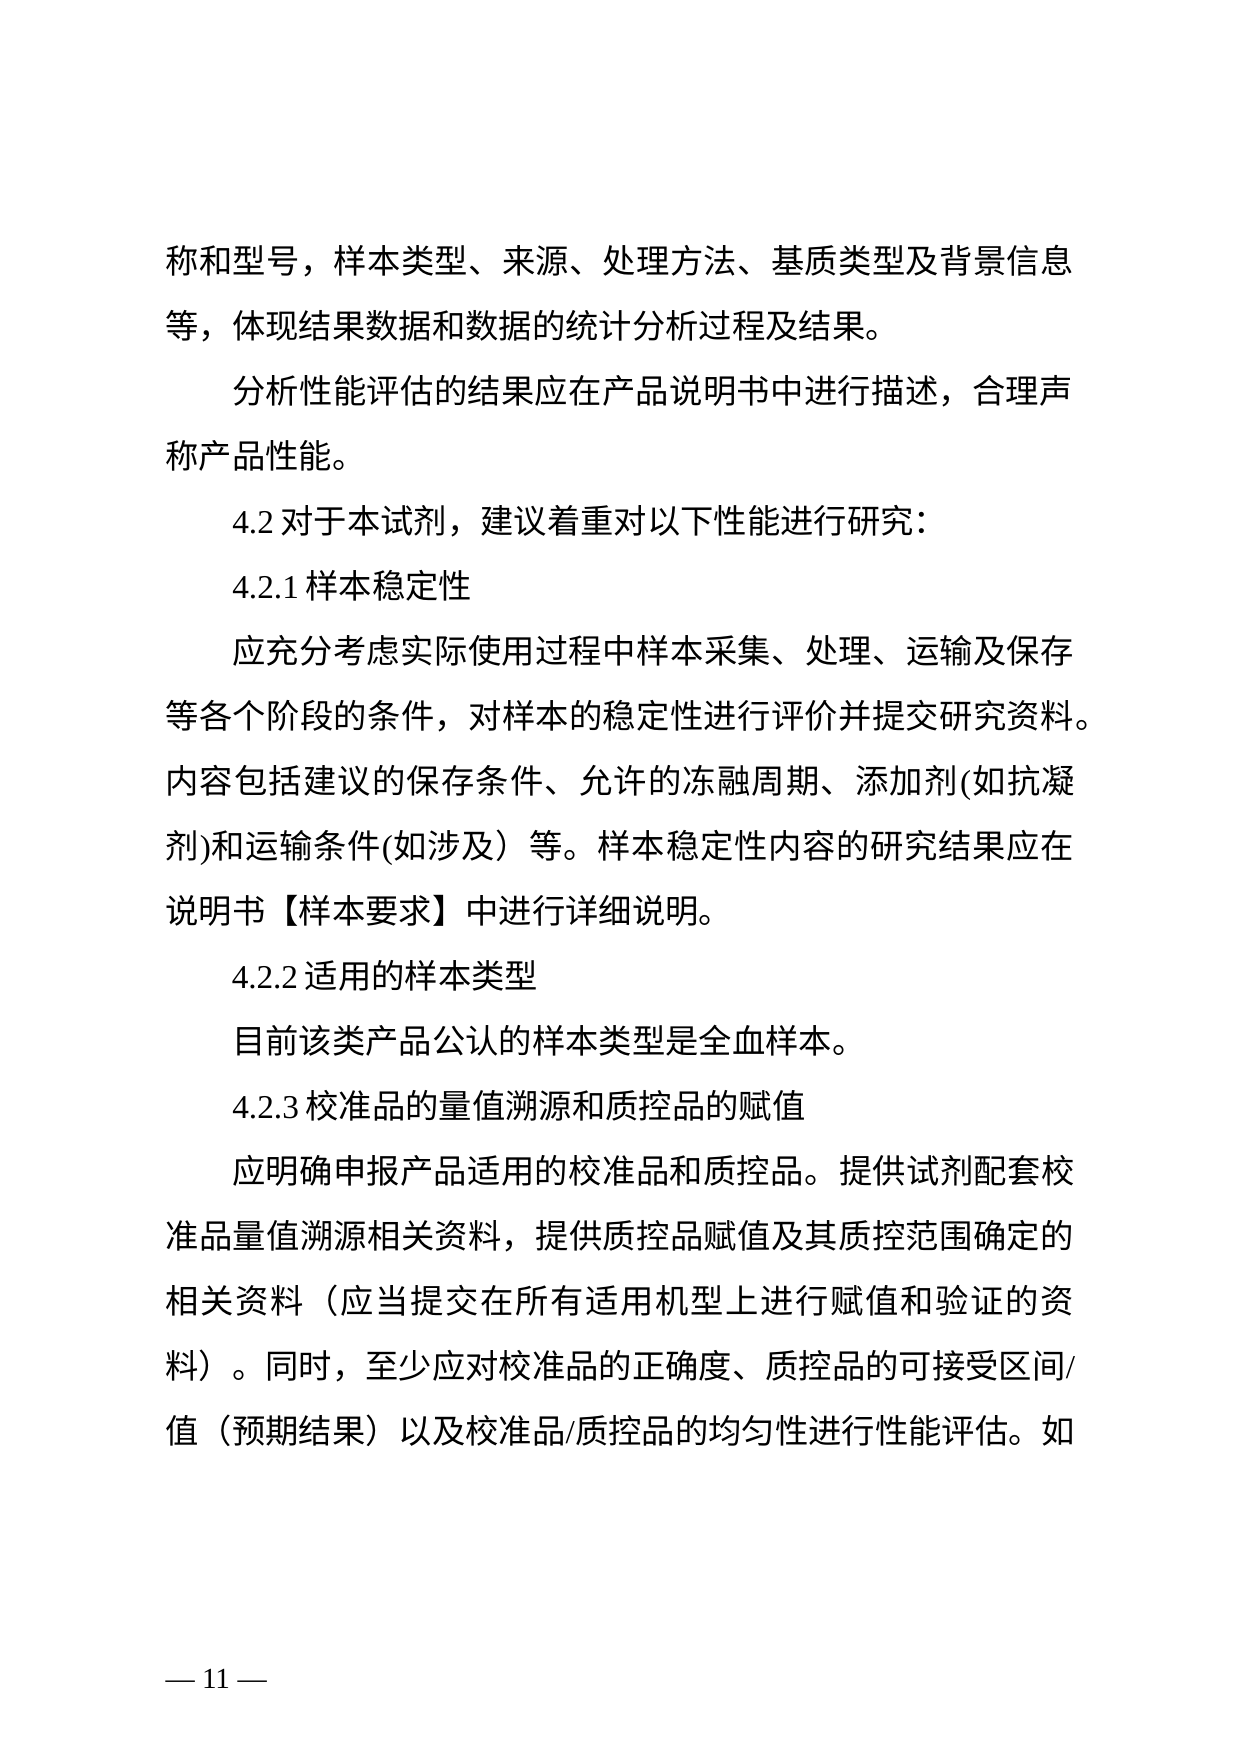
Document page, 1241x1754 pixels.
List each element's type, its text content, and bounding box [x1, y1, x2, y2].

text 目前该类产品公认的样本类型是全血样本。 [165, 1007, 1075, 1072]
text 4.2.2适用的样本类型 [165, 942, 1075, 1007]
text 4.2对于本试剂，建议着重对以下性能进行研究： [165, 487, 1075, 552]
text 4.2.1样本稳定性 [165, 552, 1075, 617]
text 分析性能评估的结果应在产品说明书中进行描述，合理声称产品性能。 [165, 357, 1075, 487]
text 4.2.3校准品的量值溯源和质控品的赋值 [165, 1072, 1075, 1137]
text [165, 227, 1075, 357]
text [165, 1137, 1075, 1462]
text 应充分考虑实际使用过程中样本采集、处理、运输及保存等各个阶段的条件，对样本的稳定性进行评价并提交研究资料。内容包括建议的保存条件、允许的冻融周期、添加剂(如抗凝剂)和运输条件(如涉及）等。样本稳定性内容的研究结果应在说明书【样本要求】中进行详细说明。 [165, 617, 1075, 942]
